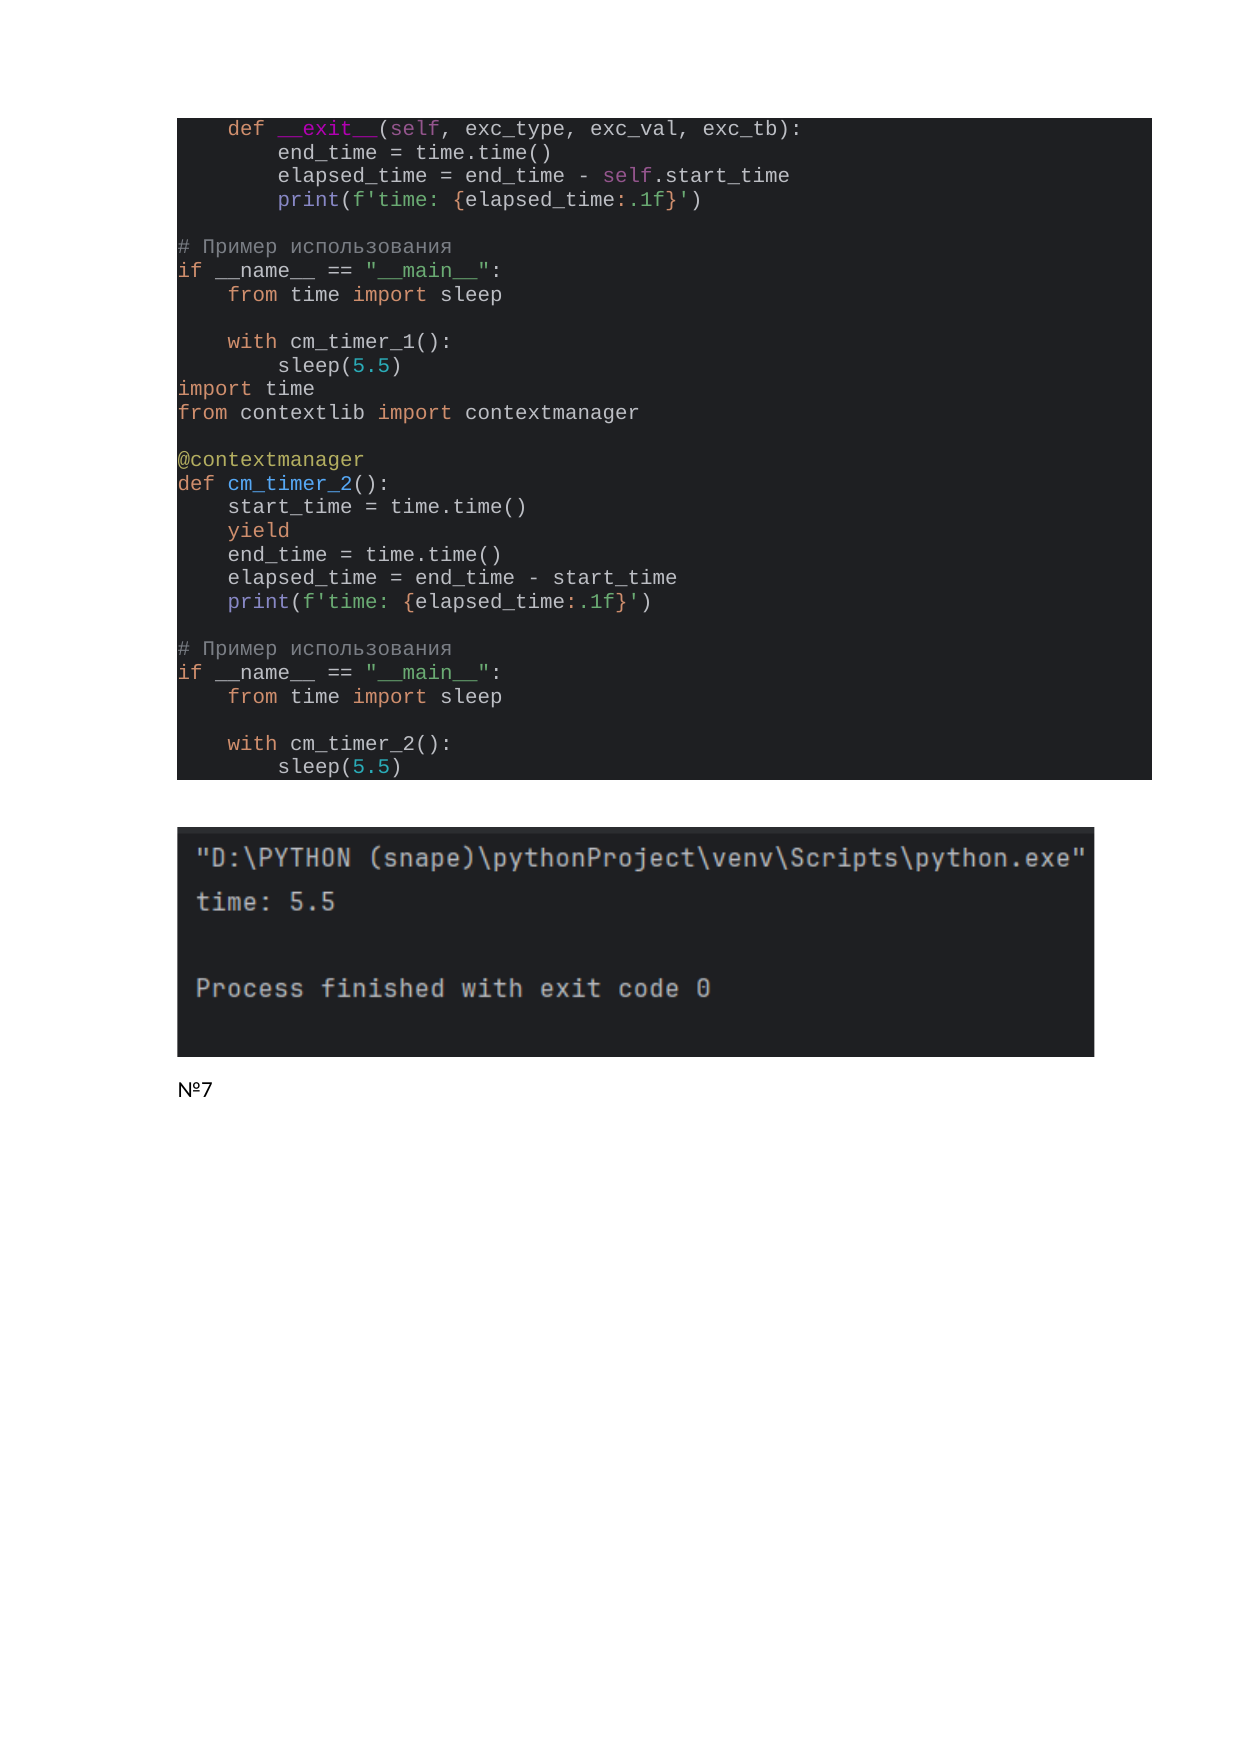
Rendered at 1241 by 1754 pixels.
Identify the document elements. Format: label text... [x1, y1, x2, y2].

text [177, 118, 1152, 780]
text №7 [177, 1076, 1152, 1104]
picture [177, 827, 1095, 1057]
